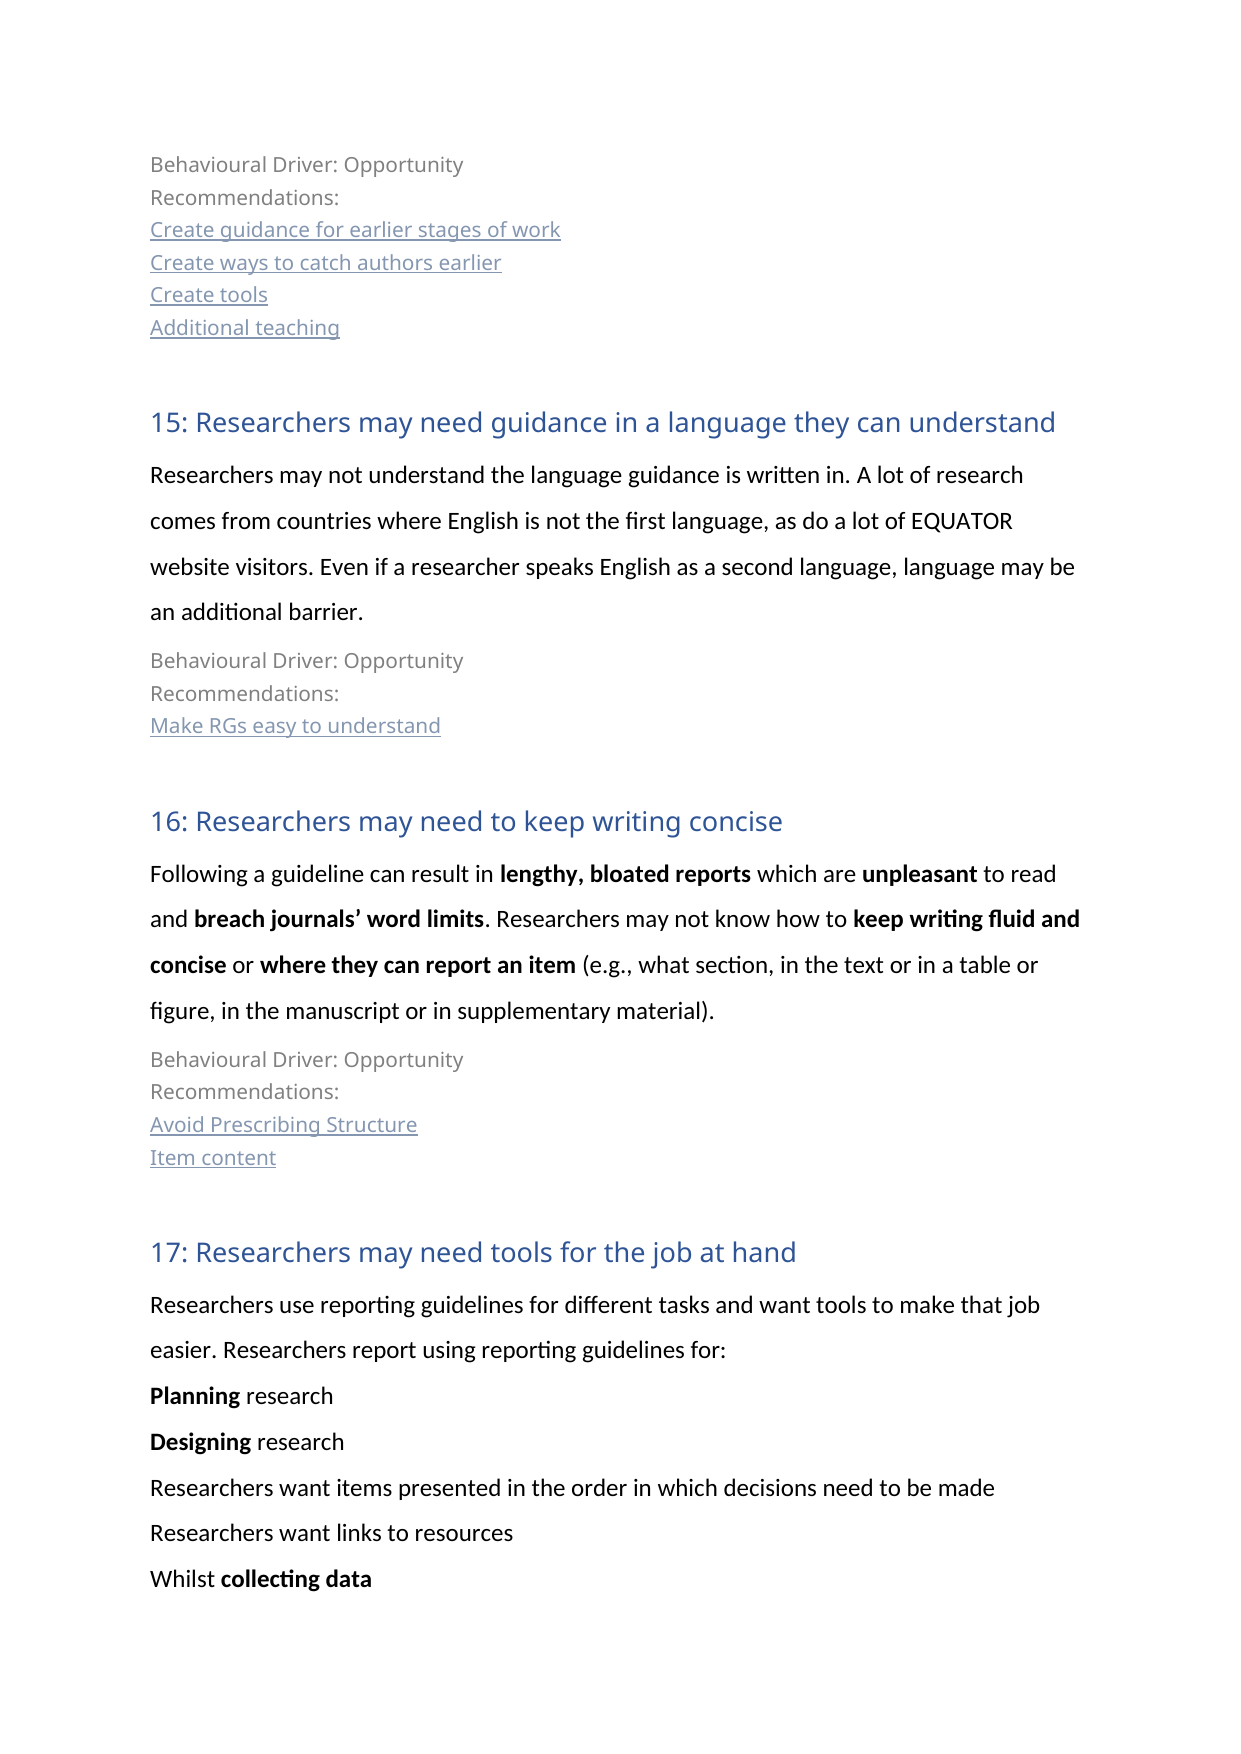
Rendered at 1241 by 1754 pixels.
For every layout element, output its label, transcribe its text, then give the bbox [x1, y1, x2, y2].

subtitle Item content [150, 1143, 1090, 1171]
subtitle Recommendations: [150, 1077, 1090, 1106]
subtitle Additional teaching [150, 313, 1090, 341]
subtitle Behavioural Driver: Opportunity [150, 646, 1090, 675]
subtitle Recommendations: [150, 183, 1090, 211]
subtitle 17: Researchers may need tools for the job at hand [150, 1234, 1090, 1271]
subtitle Create tools [150, 280, 1090, 309]
subtitle Create ways to catch authors earlier [150, 248, 1090, 276]
subtitle Recommendations: [150, 679, 1090, 707]
subtitle Avoid Prescribing Structure [150, 1110, 1090, 1138]
subtitle Behavioural Driver: Opportunity [150, 1045, 1090, 1073]
subtitle 16: Researchers may need to keep writing concise [150, 802, 1090, 839]
subtitle Make RGs easy to understand [150, 712, 1090, 740]
subtitle 15: Researchers may need guidance in a language they can understand [150, 404, 1090, 441]
subtitle Create guidance for earlier stages of work [150, 215, 1090, 244]
subtitle Behavioural Driver: Opportunity [150, 150, 1090, 178]
